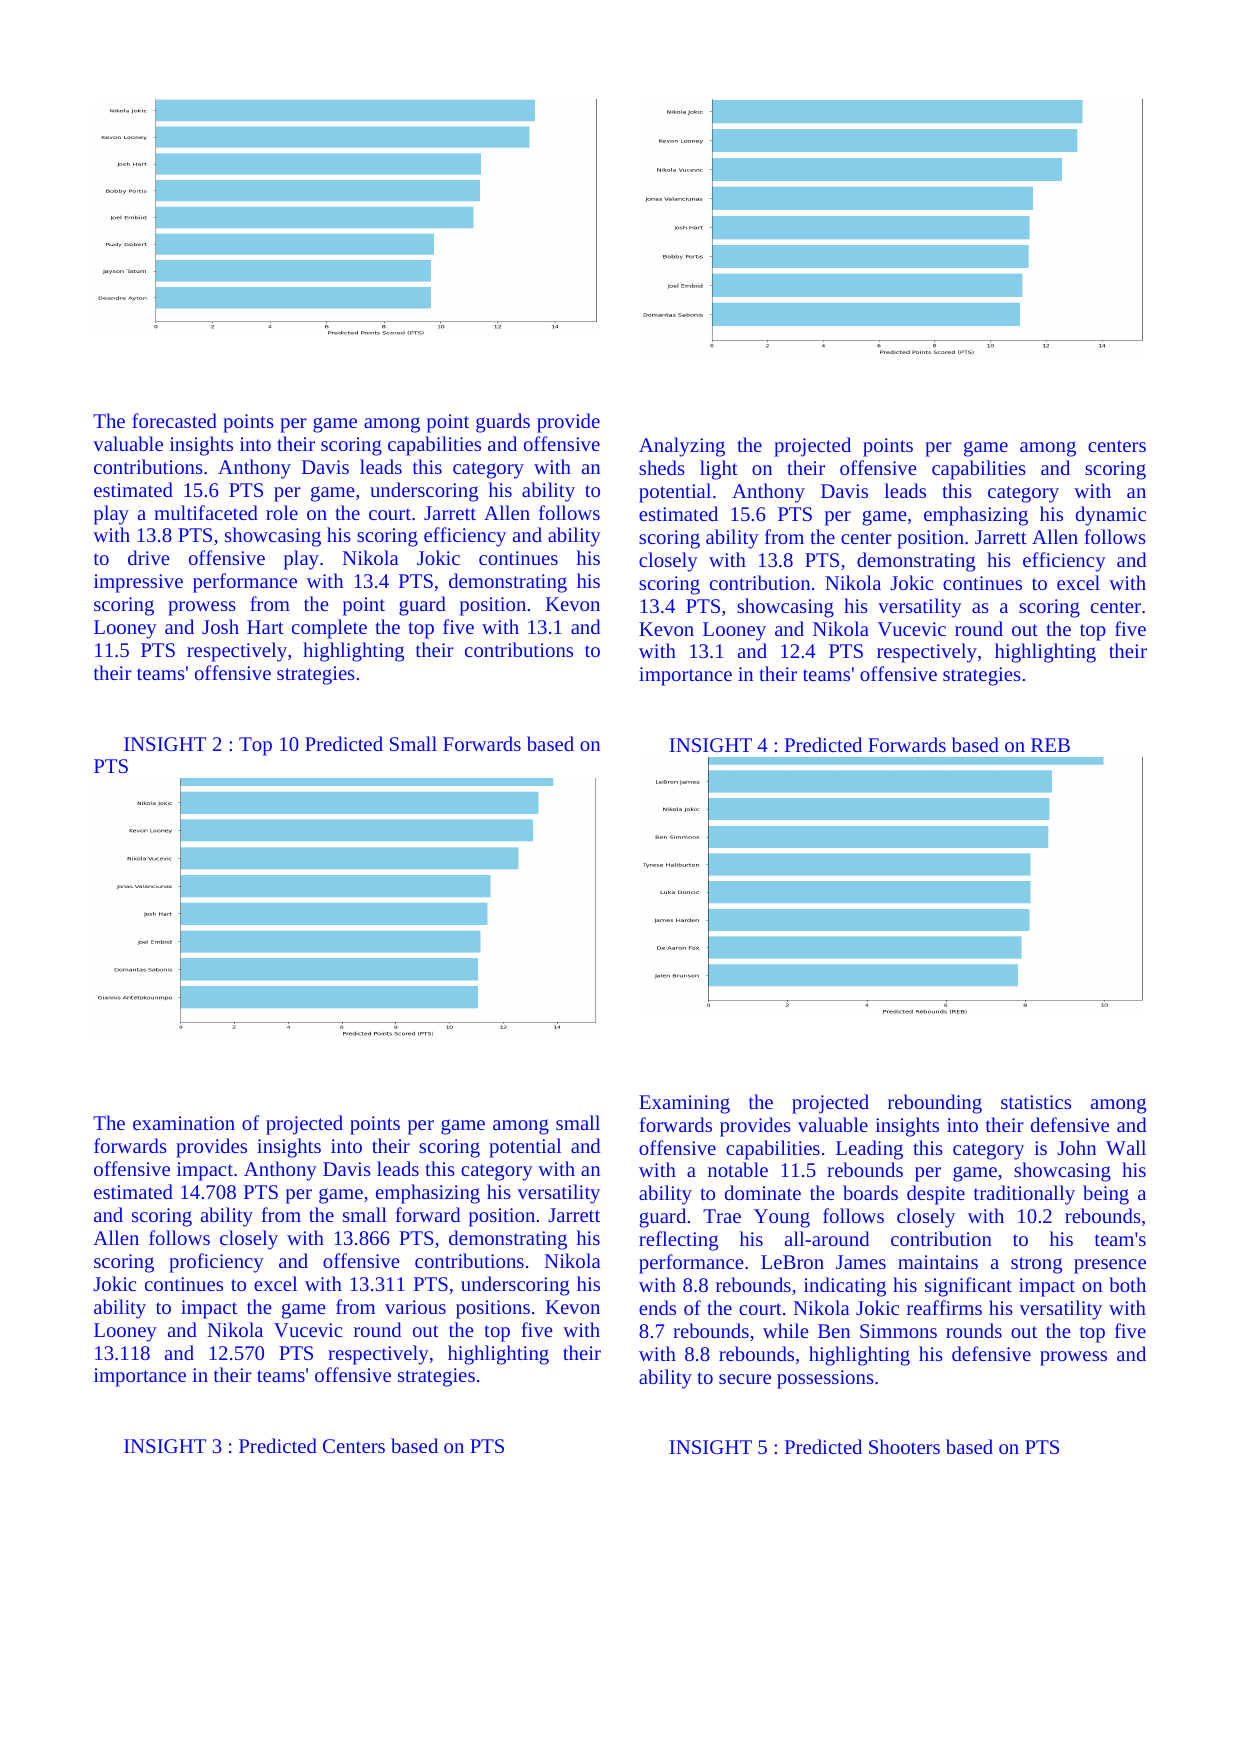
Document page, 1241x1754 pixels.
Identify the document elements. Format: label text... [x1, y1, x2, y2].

text INSIGHT 4 : Predicted Forwards based on REB [639, 734, 1147, 757]
text INSIGHT 5 : Predicted Shooters based on PTS [639, 1437, 1147, 1459]
picture [638, 99, 1146, 358]
text Examining the projected rebounding statistics among forwards provides valuable insights into their defensive and offensive capabilities. Leading this category is John Wall with a notable 11.5 rebounds per game, showcasing his ability to dominate the boards despite traditionally being a guard. Trae Young follows closely with 10.2 rebounds, reflecting his all-around contribution to his team's performance. LeBron James maintains a strong presence with 8.8 rebounds, indicating his significant impact on both ends of the court. Nikola Jokic reaffirms his versatility with 8.7 rebounds, while Ben Simmons rounds out the top five with 8.8 rebounds, highlighting his defensive prowess and ability to secure possessions. [639, 1091, 1147, 1389]
text The examination of projected points per game among small forwards provides insights into their scoring potential and offensive impact. Anthony Davis leads this category with an estimated 14.708 PTS per game, emphasizing his versatility and scoring ability from the small forward position. Jarrett Allen follows closely with 13.866 PTS, demonstrating his scoring proficiency and offensive contributions. Nikola Jokic continues to excel with 13.311 PTS, underscoring his ability to impact the game from various positions. Kevon Looney and Nikola Vucevic round out the top five with 13.118 and 12.570 PTS respectively, highlighting their importance in their teams' offensive strategies. [93, 1112, 601, 1387]
picture [93, 99, 600, 338]
picture [93, 778, 600, 1039]
text INSIGHT 2 : Top 10 Predicted Small Forwards based on PTS [93, 733, 601, 778]
picture [638, 757, 1146, 1017]
text The forecasted points per game among point guards provide valuable insights into their scoring capabilities and offensive contributions. Anthony Davis leads this category with an estimated 15.6 PTS per game, underscoring his ability to play a multifaceted role on the court. Jarrett Allen follows with 13.8 PTS, showcasing his scoring efficiency and ability to drive offensive play. Nikola Jokic continues his impressive performance with 13.4 PTS, demonstrating his scoring prowess from the point guard position. Kevon Looney and Josh Hart complete the top five with 13.1 and 11.5 PTS respectively, highlighting their contributions to their teams' offensive strategies. [93, 410, 601, 685]
text INSIGHT 3 : Predicted Centers based on PTS [93, 1435, 601, 1458]
text Analyzing the projected points per game among centers sheds light on their offensive capabilities and scoring potential. Anthony Davis leads this category with an estimated 15.6 PTS per game, emphasizing his dynamic scoring ability from the center position. Jarrett Allen follows closely with 13.8 PTS, demonstrating his efficiency and scoring contribution. Nikola Jokic continues to excel with 13.4 PTS, showcasing his versatility as a scoring center. Kevon Looney and Nikola Vucevic round out the top five with 13.1 and 12.4 PTS respectively, highlighting their importance in their teams' offensive strategies. [639, 434, 1147, 686]
